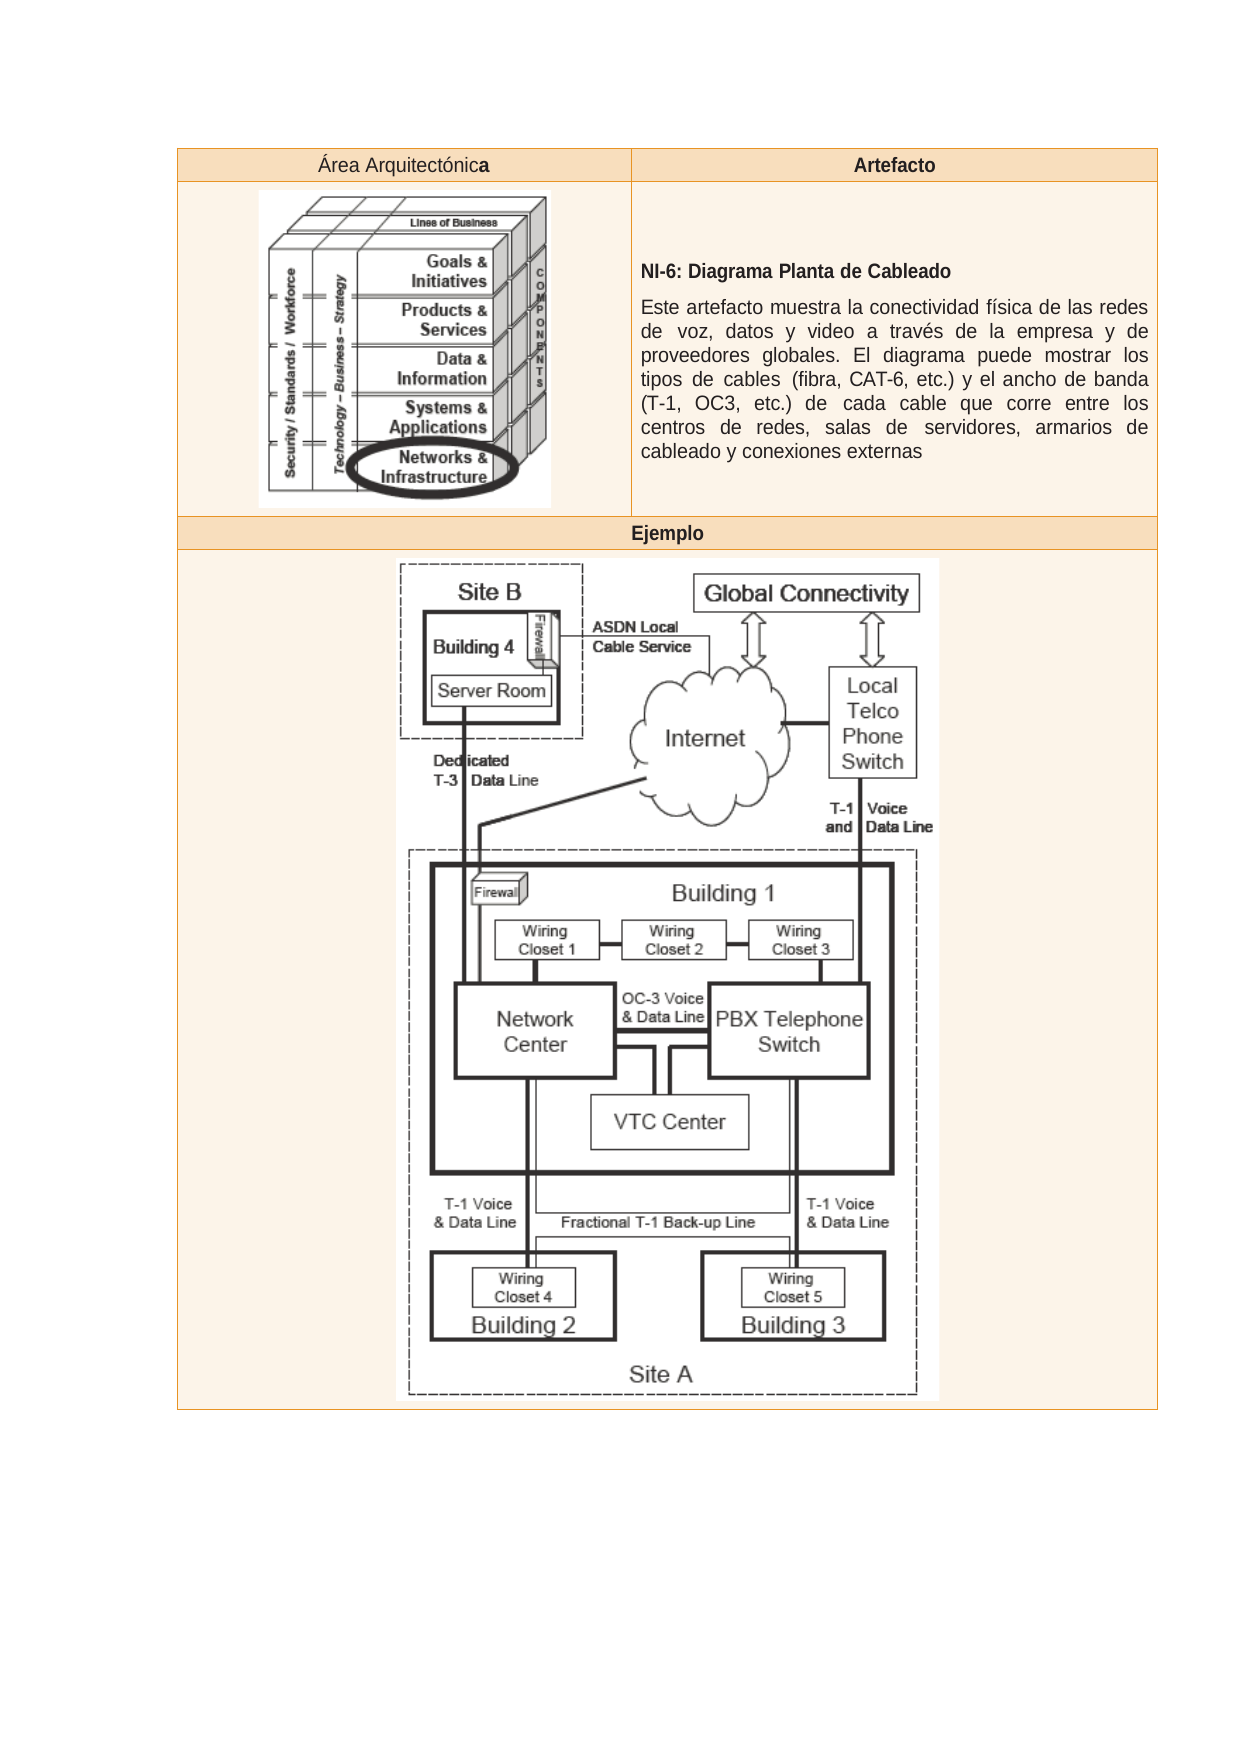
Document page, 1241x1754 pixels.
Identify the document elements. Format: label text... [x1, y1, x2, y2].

picture [258, 190, 552, 508]
table_cell Ejemplo [178, 517, 1157, 549]
table_cell [178, 182, 631, 516]
table_header Artefacto [632, 149, 1157, 181]
table_cell [178, 550, 1157, 1409]
picture [396, 558, 940, 1401]
table_cell NI-6: Diagrama Planta de Cableado Este artefacto muestra la conectividad física de las redes de voz, datos y video a través de la empresa y de proveedores globales. El diagrama puede mostrar los tipos de cables (fibra, CAT-6, etc.) y el ancho de banda (T-1, OC3, etc.) de cada cable que corre entre los centros de redes, salas de servidores, armarios de cableado y conexiones externas [632, 182, 1157, 516]
table_header Área Arquitectónica [178, 149, 631, 181]
